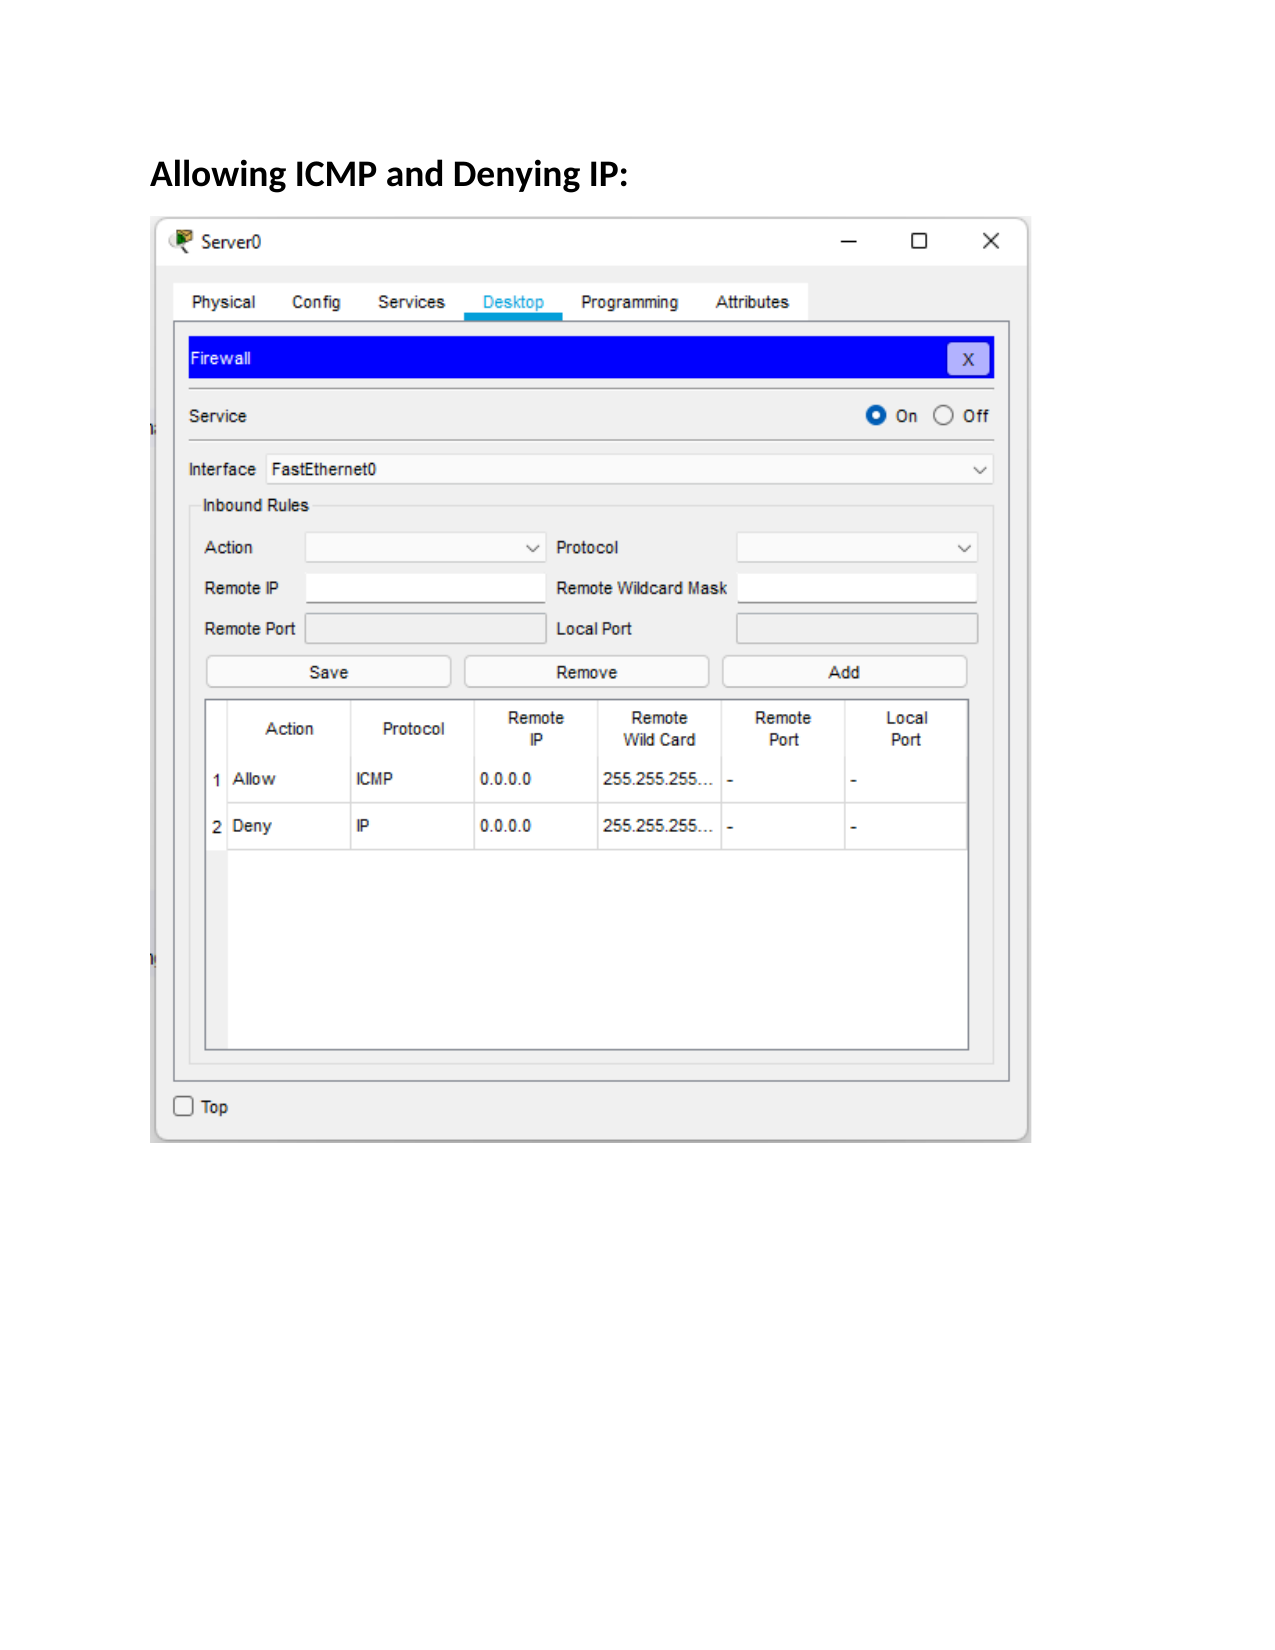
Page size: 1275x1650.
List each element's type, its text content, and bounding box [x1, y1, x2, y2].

picture [150, 216, 1032, 1143]
text Allowing ICMP and Denying IP: [150, 150, 1125, 196]
